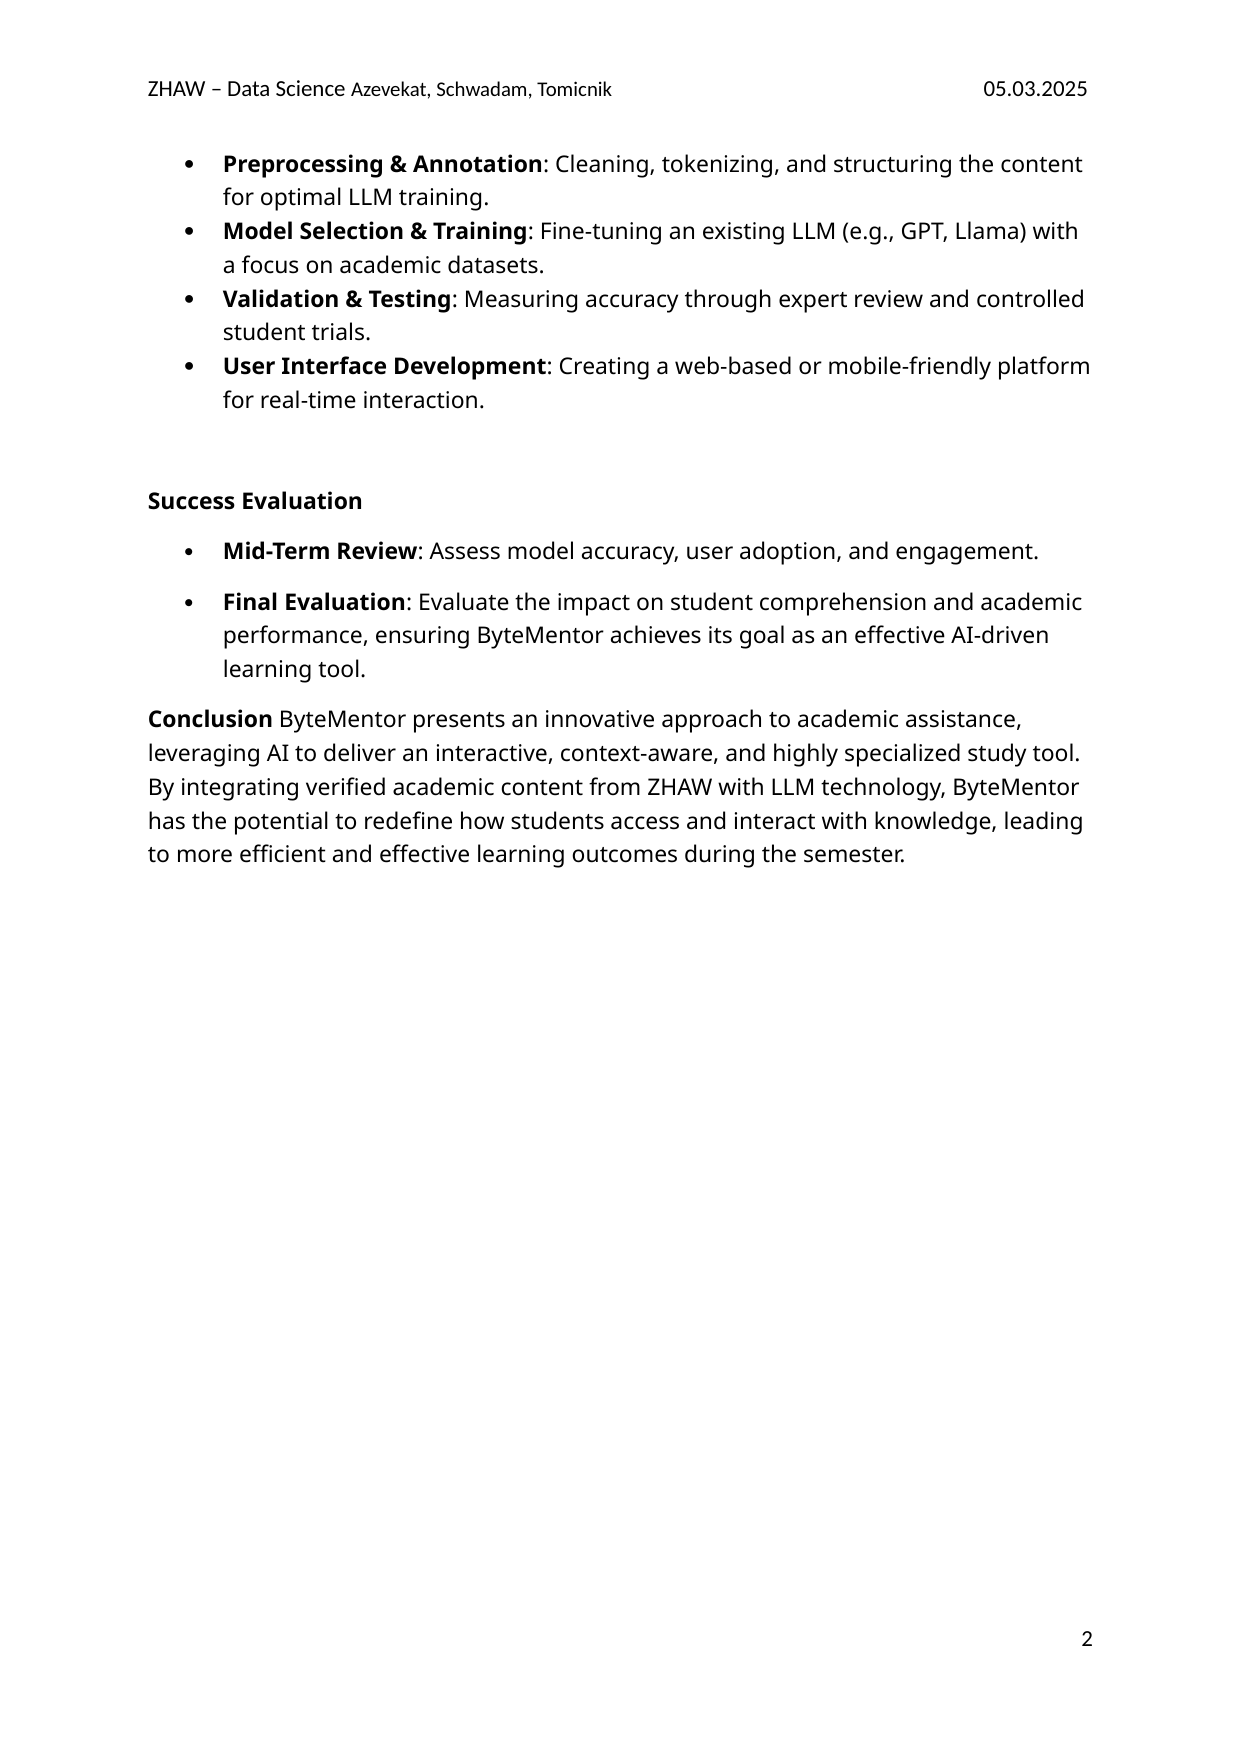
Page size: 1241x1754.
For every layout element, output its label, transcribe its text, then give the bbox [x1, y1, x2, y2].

list Validation & Testing: Measuring accuracy through expert review and controlled student trials. [185, 283, 1093, 348]
list Mid-Term Review: Assess model accuracy, user adoption, and engagement. [185, 535, 1093, 566]
list Preprocessing & Annotation: Cleaning, tokenizing, and structuring the content for optimal LLM training. [185, 148, 1093, 213]
list Model Selection & Training: Fine-tuning an existing LLM (e.g., GPT, Llama) with a focus on academic datasets. [185, 215, 1093, 280]
text Success Evaluation [148, 485, 1093, 516]
list User Interface Development: Creating a web-based or mobile-friendly platform for real-time interaction. [185, 350, 1093, 415]
text Conclusion ByteMentor presents an innovative approach to academic assistance, leveraging AI to deliver an interactive, context-aware, and highly specialized study tool. By integrating verified academic content from ZHAW with LLM technology, ByteMentor has the potential to redefine how students access and interact with knowledge, leading to more efficient and effective learning outcomes during the semester. [148, 703, 1093, 870]
list Final Evaluation: Evaluate the impact on student comprehension and academic performance, ensuring ByteMentor achieves its goal as an effective AI-driven learning tool. [185, 586, 1093, 684]
